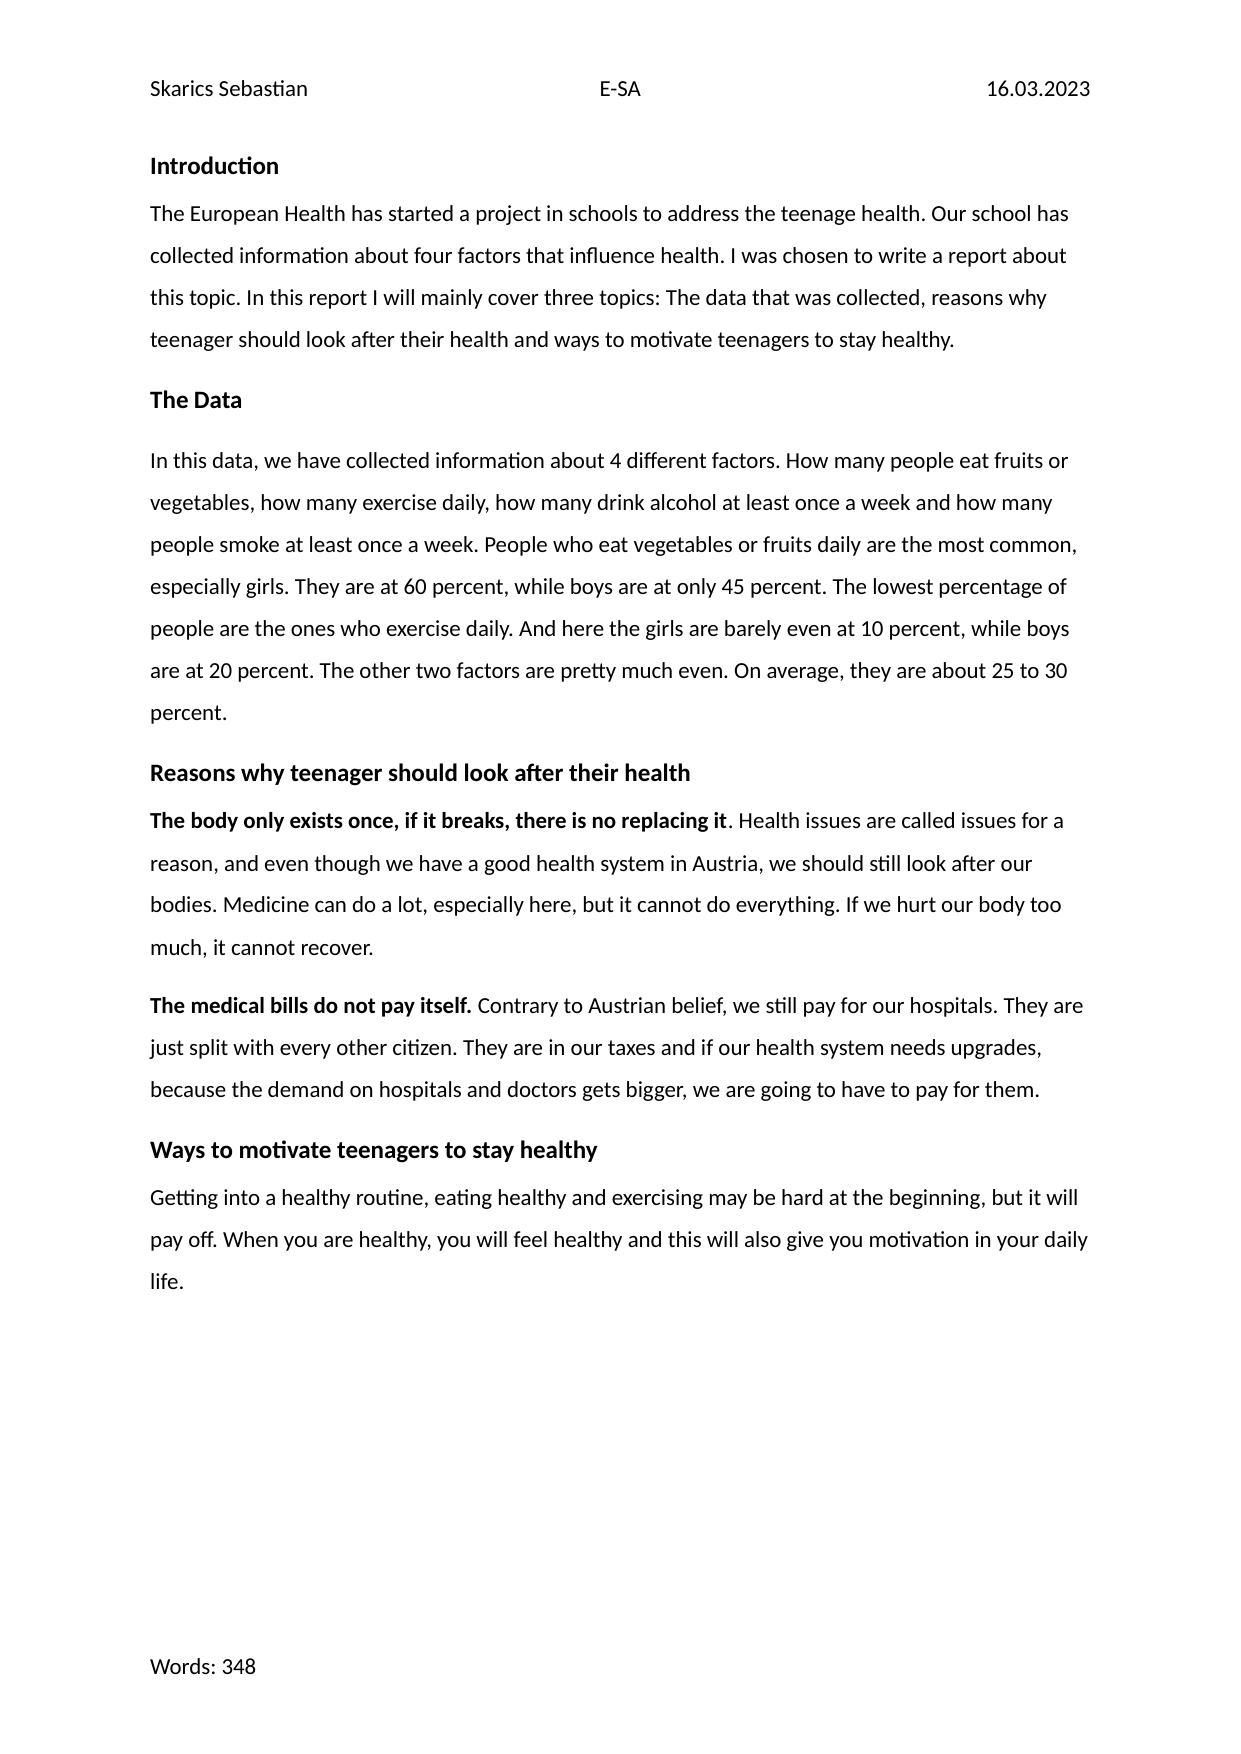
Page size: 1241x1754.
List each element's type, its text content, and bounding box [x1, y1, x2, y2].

text Reasons why teenager should look after their health [150, 757, 1090, 788]
text Getting into a healthy routine, eating healthy and exercising may be hard at the beginning, but it will pay off. When you are healthy, you will feel healthy and this will also give you motivation in your daily life. [150, 1183, 1090, 1295]
text The European Health has started a project in schools to address the teenage health. Our school has collected information about four factors that influence health. I was chosen to write a report about this topic. In this report I will mainly cover three topics: The data that was collected, reasons why teenager should look after their health and ways to motivate teenagers to stay healthy. [150, 199, 1090, 353]
text Introduction [150, 150, 1090, 181]
text Ways to motivate teenagers to stay healthy [150, 1134, 1090, 1164]
text The medical bills do not pay itself. Contrary to Austrian belief, we still pay for our hospitals. They are just split with every other citizen. They are in our taxes and if our health system needs upgrades, because the demand on hospitals and doctors gets bigger, we are going to have to pay for them. [150, 991, 1090, 1103]
text In this data, we have collected information about 4 different factors. How many people eat fruits or vegetables, how many exercise daily, how many drink alcohol at least once a week and how many people smoke at least once a week. People who eat vegetables or fruits daily are the most common, especially girls. They are at 60 percent, while boys are at only 45 percent. The lowest percentage of people are the ones who exercise daily. And here the girls are barely even at 10 percent, while boys are at 20 percent. The other two factors are pretty much even. On average, they are about 25 to 30 percent. [150, 447, 1090, 726]
text The Data [150, 384, 1090, 415]
text The body only exists once, if it breaks, there is no replacing it. Health issues are called issues for a reason, and even though we have a good health system in Austria, we should still look after our bodies. Medicine can do a lot, especially here, but it cannot do everything. If we hurt our body too much, it cannot recover. [150, 807, 1090, 961]
